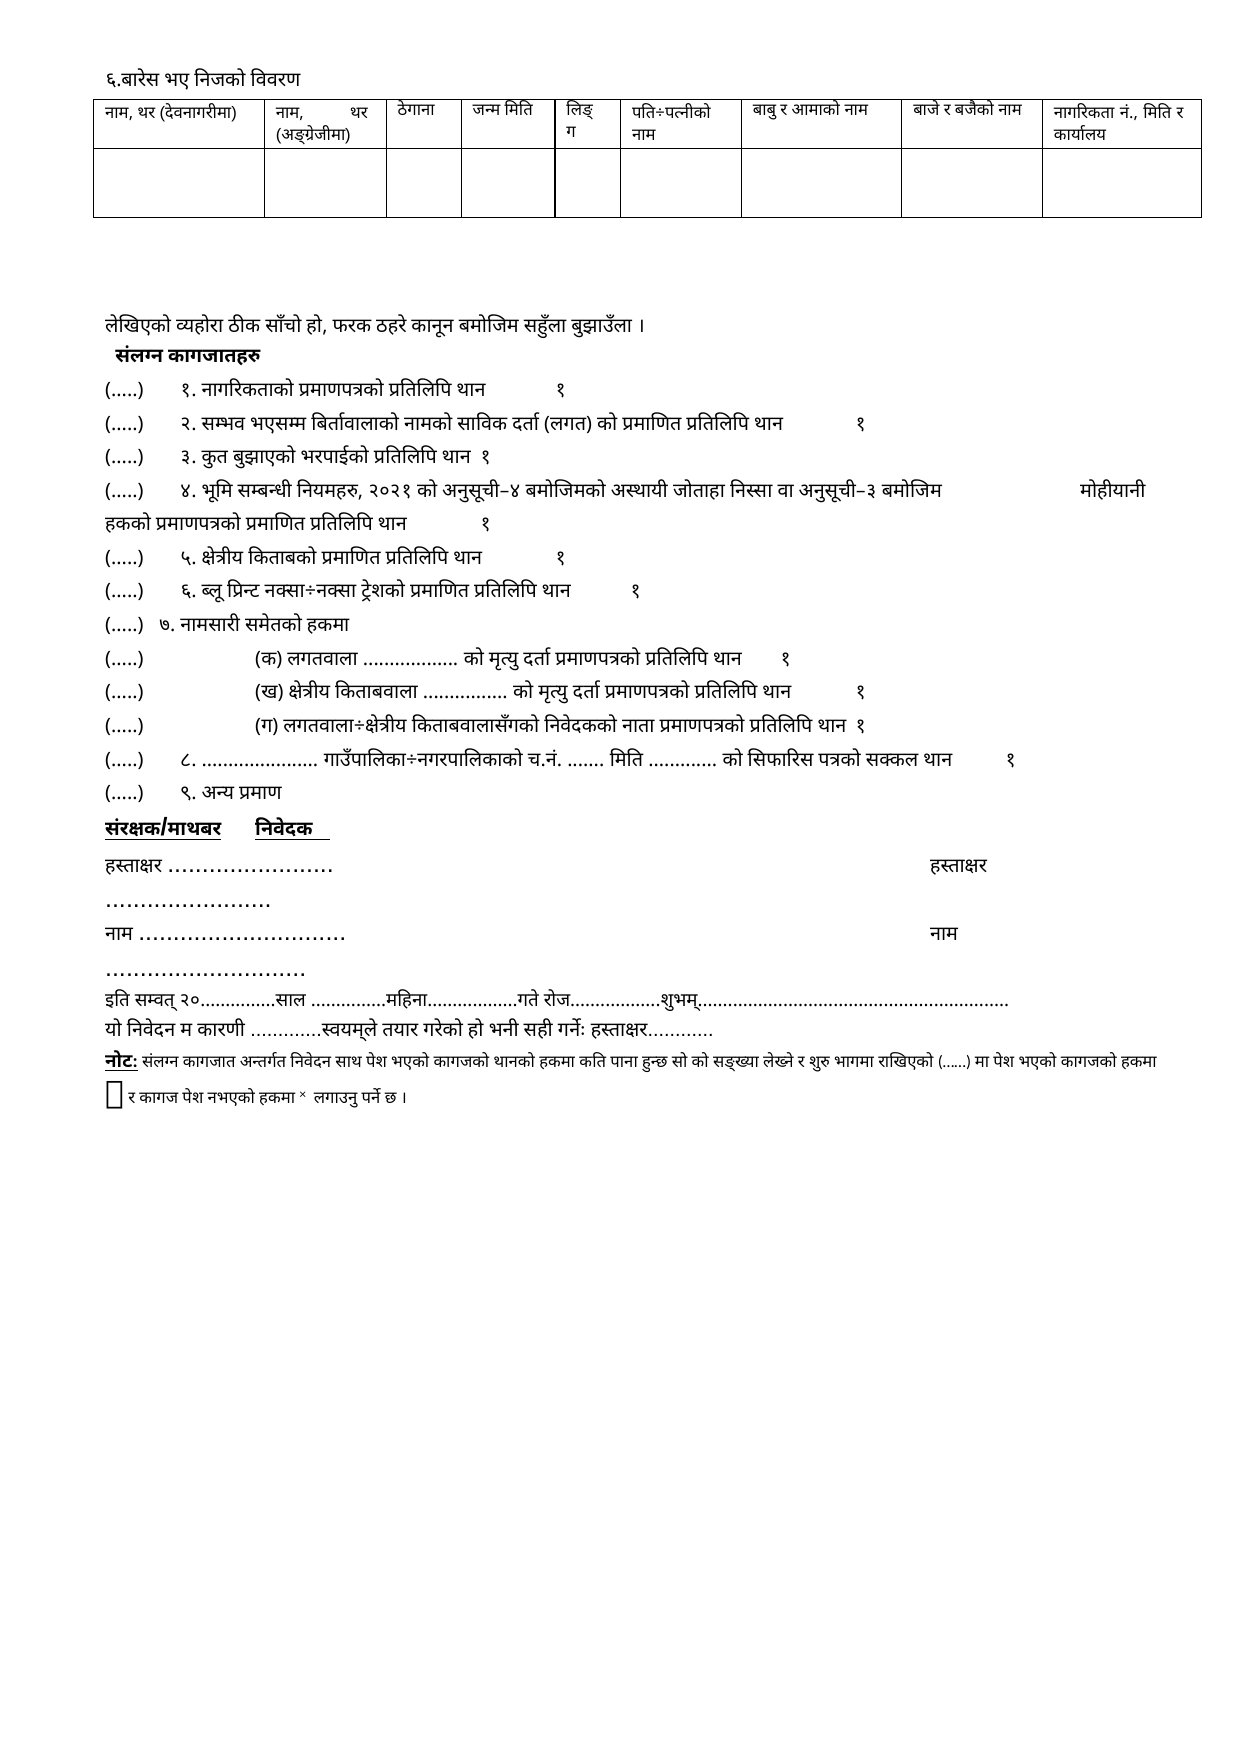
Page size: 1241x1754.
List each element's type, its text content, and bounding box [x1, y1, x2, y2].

text (.....) ३. कुत बुझाएको भरपाईको प्रतिलिपि थान १ [105, 443, 1101, 472]
text (.....) ६. ब्लू प्रिन्ट नक्सा÷नक्सा ट्रेशको प्रमाणित प्रतिलिपि थान १ [105, 577, 1101, 606]
table_cell [462, 149, 554, 217]
table_cell [742, 149, 901, 217]
text (.....) (ग) लगतवाला÷क्षेत्रीय किताबवालासँगको निवेदकको नाता प्रमाणपत्रको प्रतिलिपि थान १ [105, 711, 1101, 741]
text इति सम्वत् २०...............साल ...............महिना..................गते रोज..................शुभम्.............................................................. [105, 986, 1158, 1014]
text संलग्न कागजातहरु [105, 345, 1101, 371]
text ६.बारेस भए निजको विवरण [105, 66, 1158, 95]
text संरक्षक/माथबर निवेदक [105, 812, 1158, 844]
table_cell [265, 149, 386, 217]
table_header जन्म मिति [462, 100, 554, 147]
table_cell [902, 149, 1042, 217]
text (.....) ९. अन्य प्रमाण [105, 779, 1101, 808]
table_cell [94, 149, 264, 217]
table_header ठेगाना [387, 100, 461, 147]
table_header नाम, थर (देवनागरीमा) [94, 100, 264, 147]
text (.....) ४. भूमि सम्बन्धी नियमहरु, २०२१ को अनुसूची–४ बमोजिमको अस्थायी जोताहा निस्सा वा अनुसूची–३ बमोजिम मोहीयानी हकको प्रमाणपत्रको प्रमाणित प्रतिलिपि थान १ [105, 476, 1164, 539]
table_cell [621, 149, 741, 217]
text लेखिएको व्यहोरा ठीक साँचो हो, फरक ठहरे कानून बमोजिम सहुँला बुझाउँला । [105, 312, 1101, 341]
table_header बाजे र बजैको नाम [902, 100, 1042, 147]
text (.....) (क) लगतवाला .................. को मृत्यु दर्ता प्रमाणपत्रको प्रतिलिपि थान १ [105, 644, 1101, 673]
text (.....) १. नागरिकताको प्रमाणपत्रको प्रतिलिपि थान १ [105, 375, 1101, 405]
text हस्ताक्षर ........................ हस्ताक्षर ........................ [105, 848, 1158, 913]
table_cell [556, 149, 620, 217]
text (.....) ५. क्षेत्रीय किताबको प्रमाणित प्रतिलिपि थान १ [105, 543, 1101, 572]
table_cell [1043, 149, 1201, 217]
text नाम .............................. नाम ............................. [105, 917, 1158, 982]
text (.....) २. सम्भव भएसम्म बिर्तावालाको नामको साविक दर्ता (लगत) को प्रमाणित प्रतिलिपि थान १ [105, 409, 1101, 438]
table_header बाबु र आमाको नाम [742, 100, 901, 147]
table_header लिङ्ग [556, 100, 620, 147]
text नोट: संलग्न कागजात अन्तर्गत निवेदन साथ पेश भएको कागजको थानको हकमा कति पाना हुन्छ सो को सङ्‌ख्या लेख्ने र शुरु भागमा राखिएको (……) मा पेश भएको कागजको हकमा  र कागज पेश नभएको हकमा ˟ लगाउनु पर्ने छ । [105, 1049, 1165, 1111]
table_header पति÷पत्नीको नाम [621, 100, 741, 147]
text (.....) (ख) क्षेत्रीय किताबवाला ................ को मृत्यु दर्ता प्रमाणपत्रको प्रतिलिपि थान १ [105, 678, 1101, 707]
table_cell [387, 149, 461, 217]
table_header नागरिकता नं., मिति र कार्यालय [1043, 100, 1201, 147]
text (.....) ७. नामसारी समेतको हकमा [105, 610, 1101, 640]
text यो निवेदन म कारणी .............स्वयम्‌ले तयार गरेको हो भनी सही गर्नेः हस्ताक्षर............ [105, 1018, 1158, 1045]
table_header नाम, थर (अङ्ग्रेजीमा) [265, 100, 386, 147]
text (.....) ८. ...................... गाउँपालिका÷नगरपालिकाको च.नं. ....... मिति ............. को सिफारिस पत्रको सक्कल थान १ [105, 745, 1101, 774]
